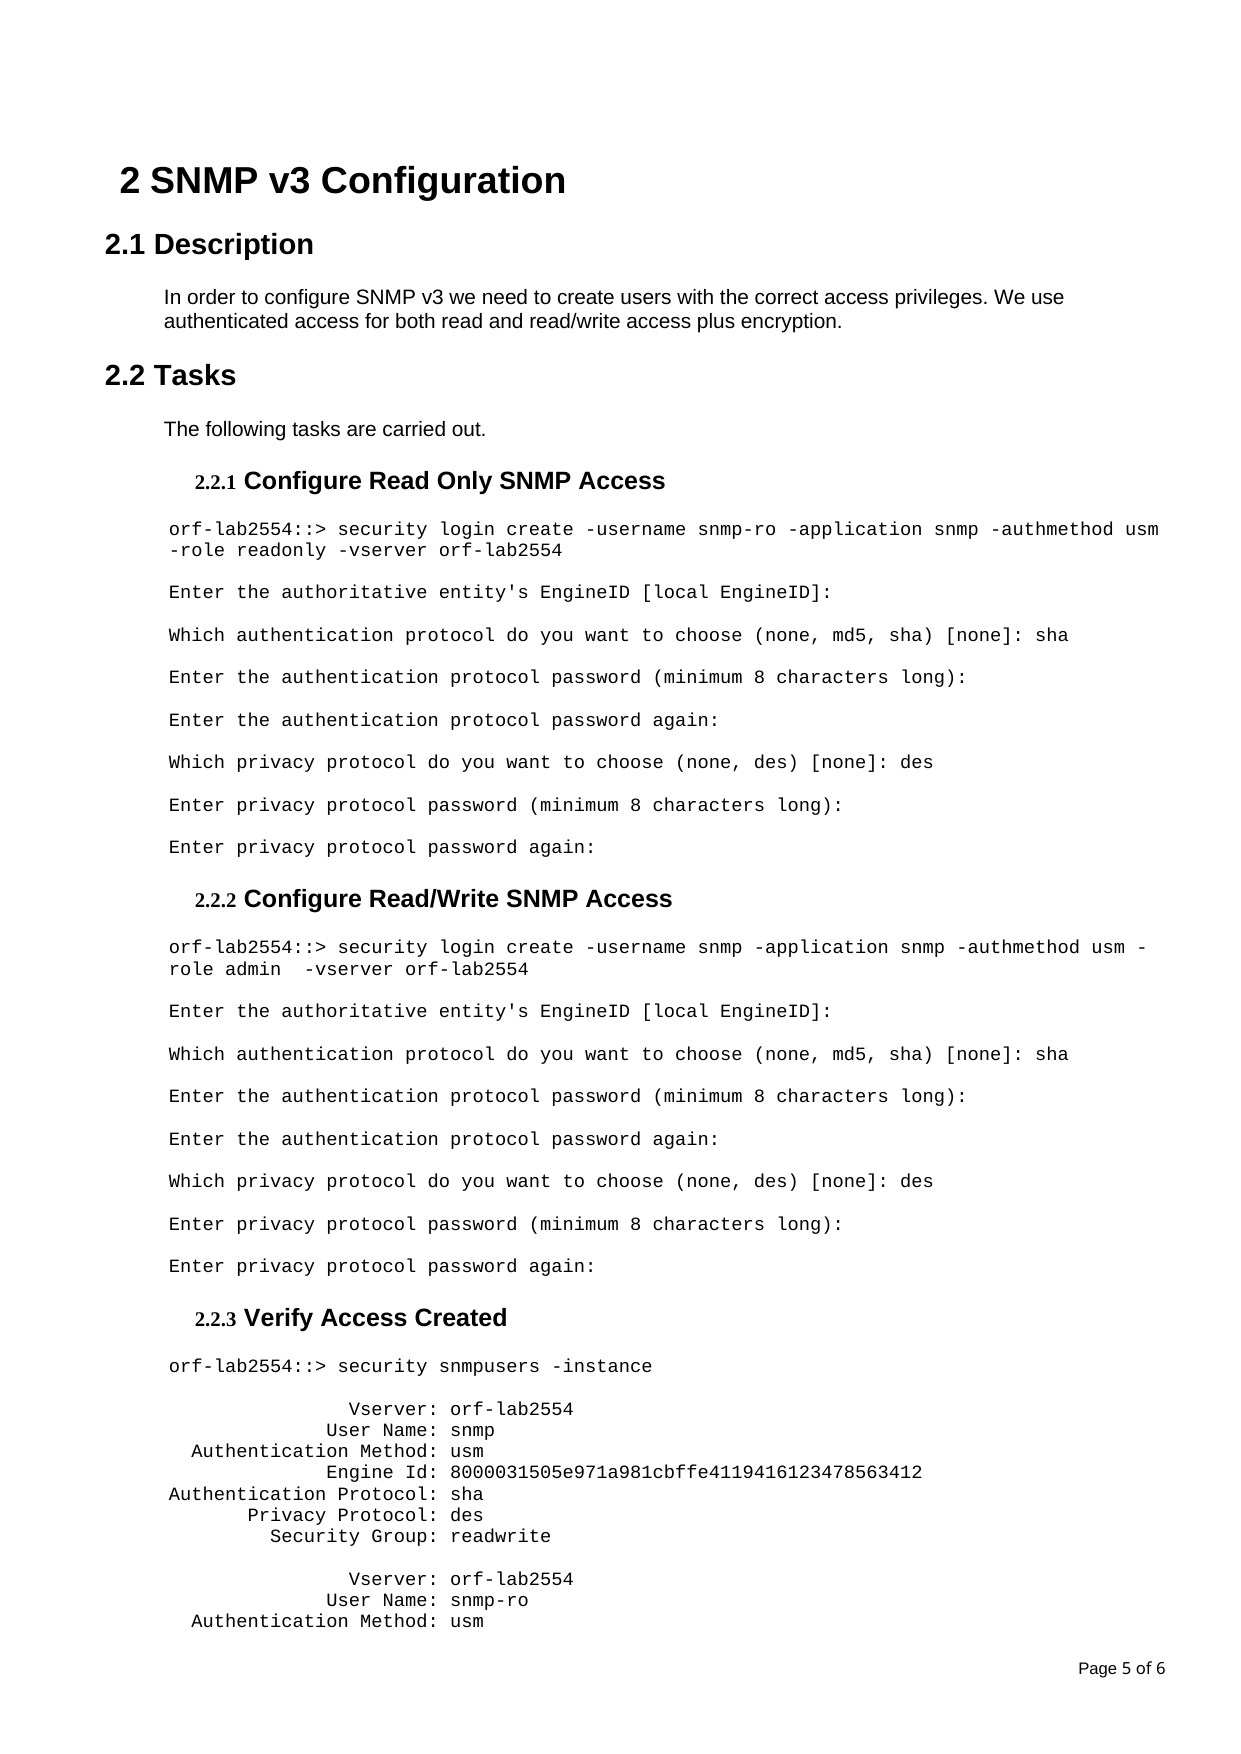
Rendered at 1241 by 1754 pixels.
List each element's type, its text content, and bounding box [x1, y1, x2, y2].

text Security Group: readwrite [169, 1527, 1165, 1548]
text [169, 1463, 1165, 1484]
text Enter the authentication protocol password again: [169, 711, 1165, 732]
subtitle Tasks [104, 358, 1165, 392]
text orf-lab2554::> security login create -username snmp -application snmp -authmethod usm -role admin -vserver orf-lab2554 [169, 938, 1165, 981]
text Enter privacy protocol password again: [169, 1257, 1165, 1278]
subtitle Configure Read Only SNMP Access [194, 466, 1165, 494]
text User Name: snmp [169, 1421, 1165, 1442]
text Enter privacy protocol password (minimum 8 characters long): [169, 1214, 1165, 1236]
text Enter the authentication protocol password (minimum 8 characters long): [169, 1087, 1165, 1108]
subtitle SNMP v3 Configuration [119, 158, 1165, 202]
text orf-lab2554::> security login create -username snmp-ro -application snmp -authmethod usm -role readonly -vserver orf-lab2554 [169, 519, 1165, 562]
text Which privacy protocol do you want to choose (none, des) [none]: des [169, 1172, 1165, 1193]
text User Name: snmp-ro [169, 1591, 1165, 1612]
text Enter the authentication protocol password again: [169, 1129, 1165, 1151]
subtitle Verify Access Created [194, 1303, 1165, 1332]
text Vserver: orf-lab2554 [169, 1569, 1165, 1591]
text Enter the authoritative entity's EngineID [local EngineID]: [169, 1002, 1165, 1023]
text Enter the authentication protocol password (minimum 8 characters long): [169, 668, 1165, 689]
text Authentication Protocol: sha [169, 1484, 1165, 1506]
text Authentication Method: usm [169, 1612, 1165, 1633]
text The following tasks are carried out. [164, 417, 1165, 441]
text Which authentication protocol do you want to choose (none, md5, sha) [none]: sha [169, 1044, 1165, 1066]
text Enter privacy protocol password again: [169, 838, 1165, 859]
text Which authentication protocol do you want to choose (none, md5, sha) [none]: sha [169, 626, 1165, 647]
subtitle Configure Read/Write SNMP Access [194, 884, 1165, 913]
text Which privacy protocol do you want to choose (none, des) [none]: des [169, 753, 1165, 774]
text orf-lab2554::> security snmpusers -instance [169, 1357, 1165, 1378]
text Privacy Protocol: des [169, 1506, 1165, 1527]
text Vserver: orf-lab2554 [169, 1399, 1165, 1421]
text In order to configure SNMP v3 we need to create users with the correct access privileges. We use authenticated access for both read and read/write access plus encryption. [164, 285, 1165, 333]
text Authentication Method: usm [169, 1442, 1165, 1463]
text Enter the authoritative entity's EngineID [local EngineID]: [169, 583, 1165, 604]
subtitle Description [104, 227, 1165, 260]
text Enter privacy protocol password (minimum 8 characters long): [169, 796, 1165, 817]
